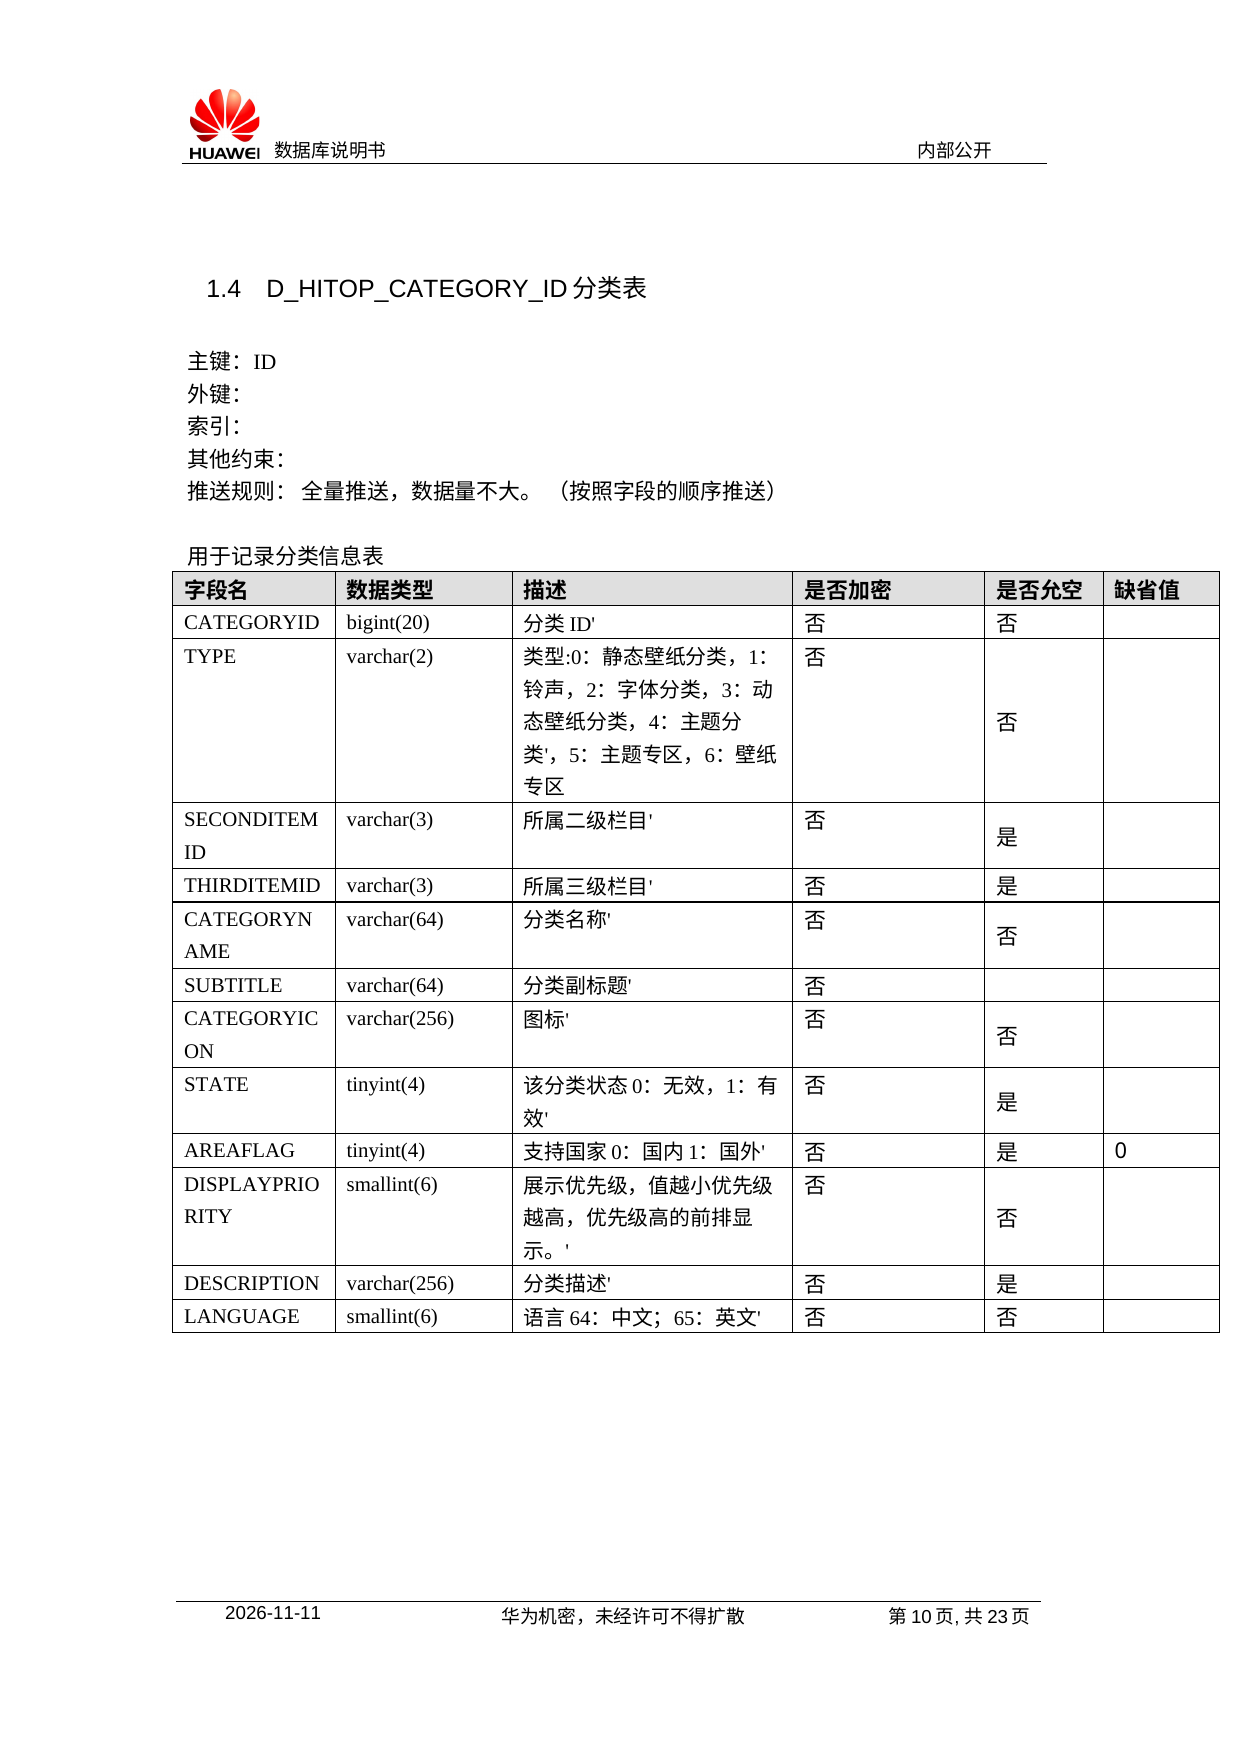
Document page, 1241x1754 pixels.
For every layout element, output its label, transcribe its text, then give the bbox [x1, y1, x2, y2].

table_cell 是 [985, 869, 1103, 901]
text 其他约束： [187, 441, 1053, 474]
table_cell [1104, 1168, 1219, 1265]
text 外键： [187, 376, 1053, 409]
table_cell 否 [793, 1168, 984, 1265]
table_cell [1104, 869, 1219, 901]
table_cell [1104, 639, 1219, 802]
table_cell [1104, 803, 1219, 868]
picture [190, 89, 260, 159]
table_cell 否 [793, 803, 984, 868]
table_cell 是 [985, 1134, 1103, 1167]
table_cell varchar(256) [336, 1002, 512, 1067]
table_cell [1104, 1068, 1219, 1133]
table_cell tinyint(4) [336, 1068, 512, 1133]
table_cell 语言64：中文；65：英文' [513, 1300, 792, 1332]
table_cell 是 [985, 1068, 1103, 1133]
table_cell 分类名称' [513, 903, 792, 967]
table_cell 分类副标题' [513, 969, 792, 1001]
table_cell 否 [793, 1134, 984, 1167]
table_cell [1104, 1300, 1219, 1332]
table_cell THIRDITEMID [173, 869, 335, 901]
subtitle D_HITOP_CATEGORY_ID分类表 [206, 254, 1053, 319]
text 推送规则： 全量推送，数据量不大。 （按照字段的顺序推送） [187, 474, 1053, 506]
table_cell SUBTITLE [173, 969, 335, 1001]
text 主键：ID [187, 344, 1053, 376]
table_cell bigint(20) [336, 606, 512, 638]
table_cell 所属二级栏目' [513, 803, 792, 868]
table_cell 是 [985, 803, 1103, 868]
table_cell 否 [793, 1300, 984, 1332]
table_cell 分类描述' [513, 1266, 792, 1299]
table_cell varchar(64) [336, 969, 512, 1001]
table_cell [1104, 1002, 1219, 1067]
table_cell 否 [793, 1266, 984, 1299]
table_cell 0 [1104, 1134, 1219, 1167]
table_cell 否 [985, 1002, 1103, 1067]
table_cell varchar(256) [336, 1266, 512, 1299]
table_cell 展示优先级，值越小优先级越高，优先级高的前排显示。' [513, 1168, 792, 1265]
table_cell [1104, 1266, 1219, 1299]
table_cell 否 [793, 1068, 984, 1133]
table_header 是否加密 [793, 572, 984, 605]
table_cell CATEGORYID [173, 606, 335, 638]
table_cell smallint(6) [336, 1168, 512, 1265]
table_cell CATEGORYNAME [173, 903, 335, 967]
table_cell 该分类状态0：无效，1：有效' [513, 1068, 792, 1133]
table_cell 否 [793, 969, 984, 1001]
table_cell [1104, 903, 1219, 967]
table_cell 否 [985, 606, 1103, 638]
table_cell LANGUAGE [173, 1300, 335, 1332]
table_header 缺省值 [1104, 572, 1219, 605]
table_cell [1104, 969, 1219, 1001]
table_header 数据类型 [336, 572, 512, 605]
table_cell 否 [985, 639, 1103, 802]
table_cell 所属三级栏目' [513, 869, 792, 901]
table_cell 否 [793, 1002, 984, 1067]
table_cell 否 [793, 639, 984, 802]
table_cell 否 [985, 1300, 1103, 1332]
table_cell STATE [173, 1068, 335, 1133]
table_cell smallint(6) [336, 1300, 512, 1332]
text 用于记录分类信息表 [187, 539, 1053, 571]
table_header 描述 [513, 572, 792, 605]
table_cell SECONDITEMID [173, 803, 335, 868]
table_cell DESCRIPTION [173, 1266, 335, 1299]
table_cell [985, 969, 1103, 1001]
table_cell 分类ID' [513, 606, 792, 638]
table_cell 类型:0：静态壁纸分类，1：铃声，2：字体分类，3：动态壁纸分类，4：主题分类'，5：主题专区，6：壁纸专区 [513, 639, 792, 802]
table_cell DISPLAYPRIORITY [173, 1168, 335, 1265]
table_header 字段名 [173, 572, 335, 605]
table_cell [1104, 606, 1219, 638]
table_cell tinyint(4) [336, 1134, 512, 1167]
table_cell 否 [985, 903, 1103, 967]
table_cell varchar(3) [336, 869, 512, 901]
table_cell 是 [985, 1266, 1103, 1299]
table_cell 图标' [513, 1002, 792, 1067]
text 索引： [187, 409, 1053, 441]
table_cell 否 [793, 903, 984, 967]
table_cell 否 [985, 1168, 1103, 1265]
table_cell 支持国家0：国内1：国外' [513, 1134, 792, 1167]
table_cell varchar(3) [336, 803, 512, 868]
table_cell TYPE [173, 639, 335, 802]
table_cell varchar(64) [336, 903, 512, 967]
table_cell AREAFLAG [173, 1134, 335, 1167]
table_cell varchar(2) [336, 639, 512, 802]
table_cell 否 [793, 869, 984, 901]
table_header 是否允空 [985, 572, 1103, 605]
table_cell CATEGORYICON [173, 1002, 335, 1067]
table_cell 否 [793, 606, 984, 638]
